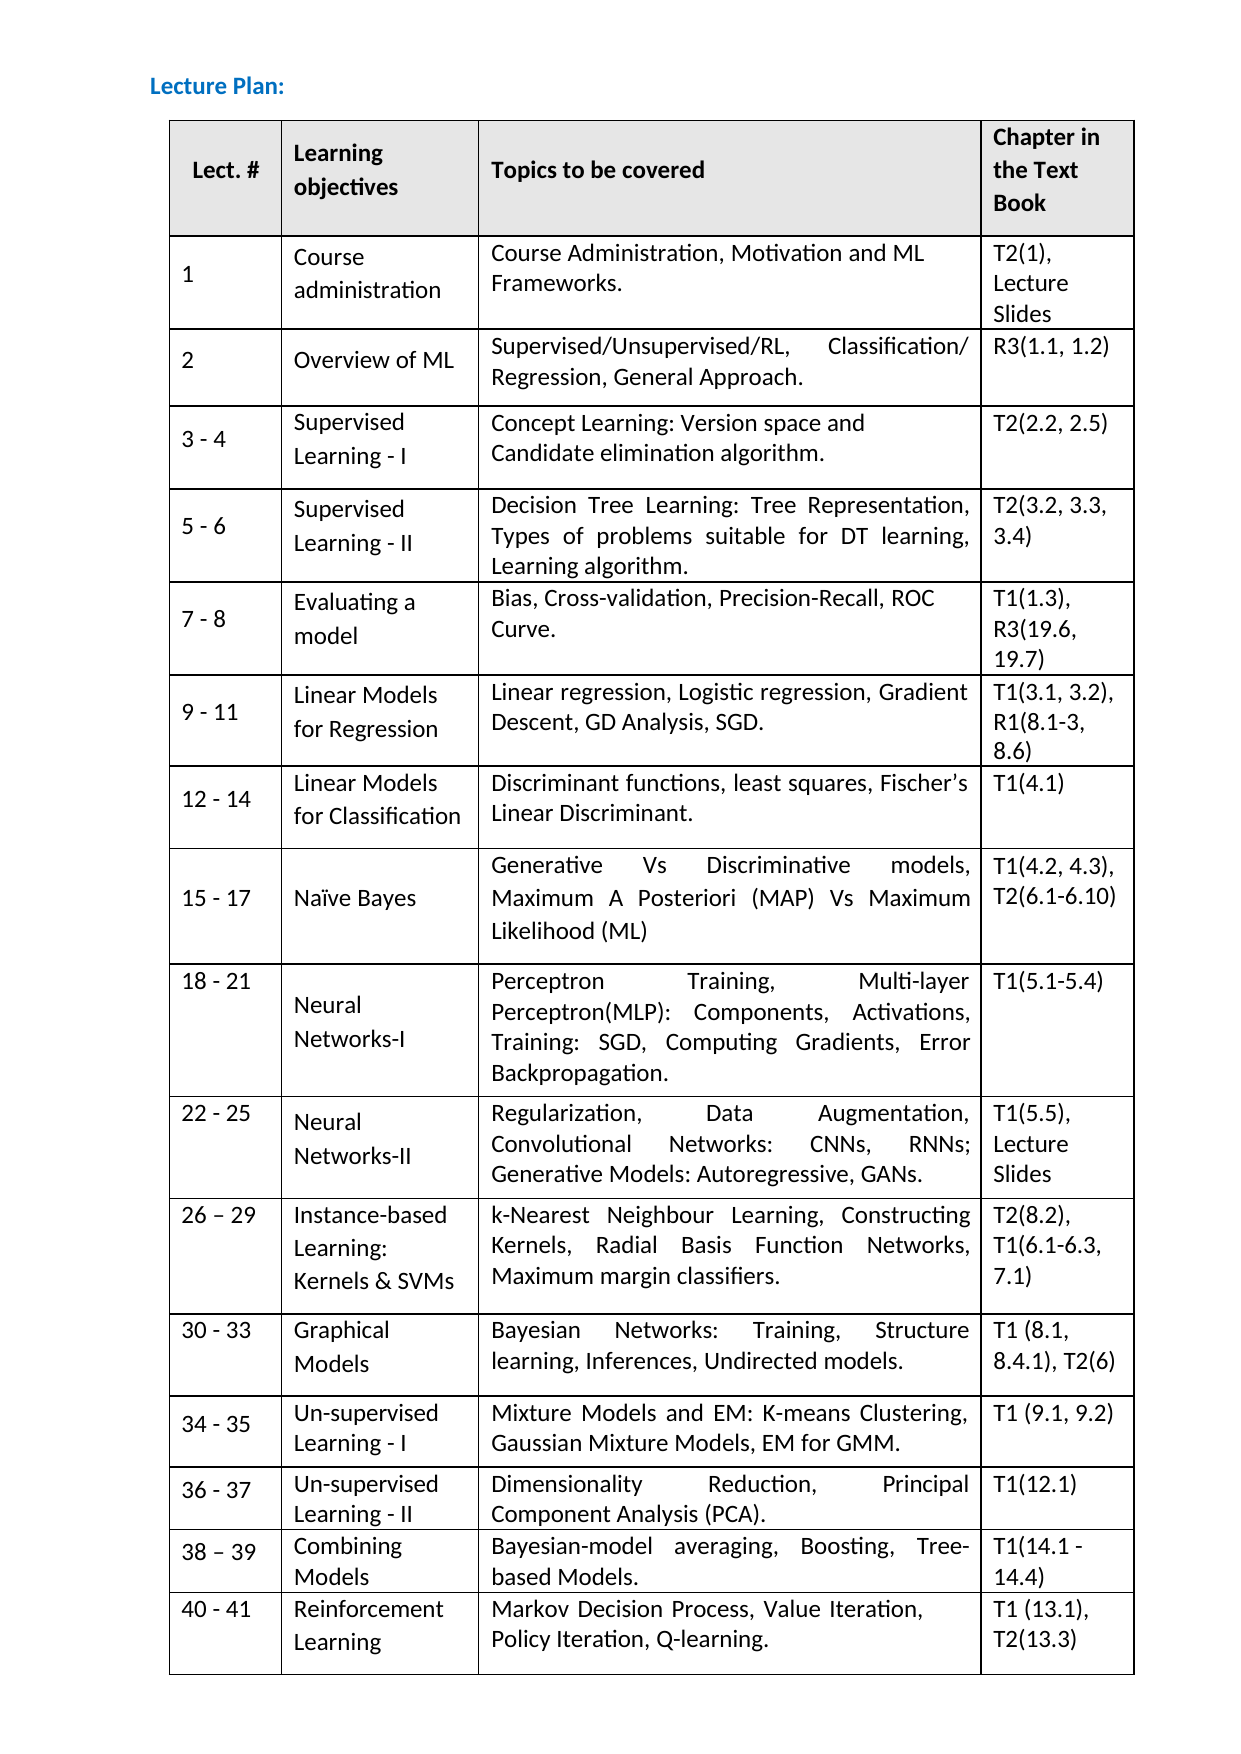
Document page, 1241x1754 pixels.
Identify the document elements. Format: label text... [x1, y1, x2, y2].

table_cell Linear regression, Logistic regression, Gradient Descent, GD Analysis, SGD. [479, 676, 980, 765]
table_cell Supervised Learning - II [282, 490, 478, 581]
table_cell Dimensionality Reduction, Principal Component Analysis (PCA). [479, 1468, 980, 1529]
table_cell 12 - 14 [170, 767, 281, 848]
table_cell 9 - 11 [170, 676, 281, 765]
table_cell Reinforcement Learning [282, 1593, 478, 1674]
table_cell T1(1.3), R3(19.6, 19.7) [982, 583, 1133, 674]
table_cell R3(1.1, 1.2) [982, 330, 1133, 405]
table_cell 7 - 8 [170, 583, 281, 674]
table_cell Instance-based Learning: Kernels & SVMs [282, 1199, 478, 1313]
table_cell 5 - 6 [170, 490, 281, 581]
table_cell 40 - 41 [170, 1593, 281, 1674]
table_cell Generative Vs Discriminative models, Maximum A Posteriori (MAP) Vs Maximum Likelihood (ML) [479, 849, 980, 963]
table_cell Mixture Models and EM: K-means Clustering, Gaussian Mixture Models, EM for GMM. [479, 1397, 980, 1466]
table_cell Graphical Models [282, 1315, 478, 1395]
table_cell T2(1), Lecture Slides [982, 237, 1133, 328]
table_cell Supervised/Unsupervised/RL, Classification/ Regression, General Approach. [479, 330, 980, 405]
table_cell Markov Decision Process, Value Iteration, Policy Iteration, Q-learning. [479, 1593, 980, 1674]
table_cell Linear Models for Regression [282, 676, 478, 765]
table_cell Course administration [282, 237, 478, 328]
table_cell 36 - 37 [170, 1468, 281, 1529]
table_cell Un-supervised Learning - I [282, 1397, 478, 1466]
table_cell T1 (9.1, 9.2) [982, 1397, 1133, 1466]
table_cell T2(2.2, 2.5) [982, 407, 1133, 488]
table_cell k-Nearest Neighbour Learning, Constructing Kernels, Radial Basis Function Networks, Maximum margin classifiers. [479, 1199, 980, 1313]
table_cell T1(4.1) [982, 767, 1133, 848]
table_cell T1(5.5), Lecture Slides [982, 1097, 1133, 1197]
table_cell 34 - 35 [170, 1397, 281, 1466]
table_header Learning objectives [282, 121, 478, 235]
table_cell 38 – 39 [170, 1530, 281, 1591]
table_cell T1 (13.1), T2(13.3) [982, 1593, 1133, 1674]
table_cell Concept Learning: Version space and Candidate elimination algorithm. [479, 407, 980, 488]
table_cell Combining Models [282, 1530, 478, 1591]
table_cell 30 - 33 [170, 1315, 281, 1395]
table_cell T1 (8.1, 8.4.1), T2(6) [982, 1315, 1133, 1395]
table_cell Regularization, Data Augmentation, Convolutional Networks: CNNs, RNNs; Generative Models: Autoregressive, GANs. [479, 1097, 980, 1197]
table_cell T1(3.1, 3.2), R1(8.1-3, 8.6) [982, 676, 1133, 765]
table_cell Bias, Cross-validation, Precision-Recall, ROC Curve. [479, 583, 980, 674]
table_cell 3 - 4 [170, 407, 281, 488]
table_cell Course Administration, Motivation and ML Frameworks. [479, 237, 980, 328]
table_cell T2(3.2, 3.3, 3.4) [982, 490, 1133, 581]
table_cell T1(14.1 - 14.4) [982, 1530, 1133, 1591]
table_cell Decision Tree Learning: Tree Representation, Types of problems suitable for DT learning, Learning algorithm. [479, 490, 980, 581]
table_cell T1(12.1) [982, 1468, 1133, 1529]
table_cell T1(4.2, 4.3), T2(6.1-6.10) [982, 849, 1133, 963]
table_header Lect. # [170, 121, 281, 235]
table_cell 22 - 25 [170, 1097, 281, 1197]
subtitle Lecture Plan: [150, 70, 1165, 101]
table_cell 2 [170, 330, 281, 405]
table_header Chapter in the Text Book [982, 121, 1133, 235]
table_cell T2(8.2), T1(6.1-6.3, 7.1) [982, 1199, 1133, 1313]
table_cell Supervised Learning - I [282, 407, 478, 488]
table_cell Naïve Bayes [282, 849, 478, 963]
table_cell Neural Networks-I [282, 965, 478, 1096]
table_cell 26 – 29 [170, 1199, 281, 1313]
table_header Topics to be covered [479, 121, 980, 235]
table_cell Discriminant functions, least squares, Fischer’s Linear Discriminant. [479, 767, 980, 848]
table_cell Linear Models for Classification [282, 767, 478, 848]
table_cell 15 - 17 [170, 849, 281, 963]
table_cell Bayesian Networks: Training, Structure learning, Inferences, Undirected models. [479, 1315, 980, 1395]
table_cell 18 - 21 [170, 965, 281, 1096]
table_cell T1(5.1-5.4) [982, 965, 1133, 1096]
table_cell Un-supervised Learning - II [282, 1468, 478, 1529]
table_cell 1 [170, 237, 281, 328]
table_cell Neural Networks-II [282, 1097, 478, 1197]
table_cell Evaluating a model [282, 583, 478, 674]
table_cell Bayesian-model averaging, Boosting, Tree- based Models. [479, 1530, 980, 1591]
table_cell Perceptron Training, Multi-layer Perceptron(MLP): Components, Activations, Training: SGD, Computing Gradients, Error Backpropagation. [479, 965, 980, 1096]
table_cell Overview of ML [282, 330, 478, 405]
